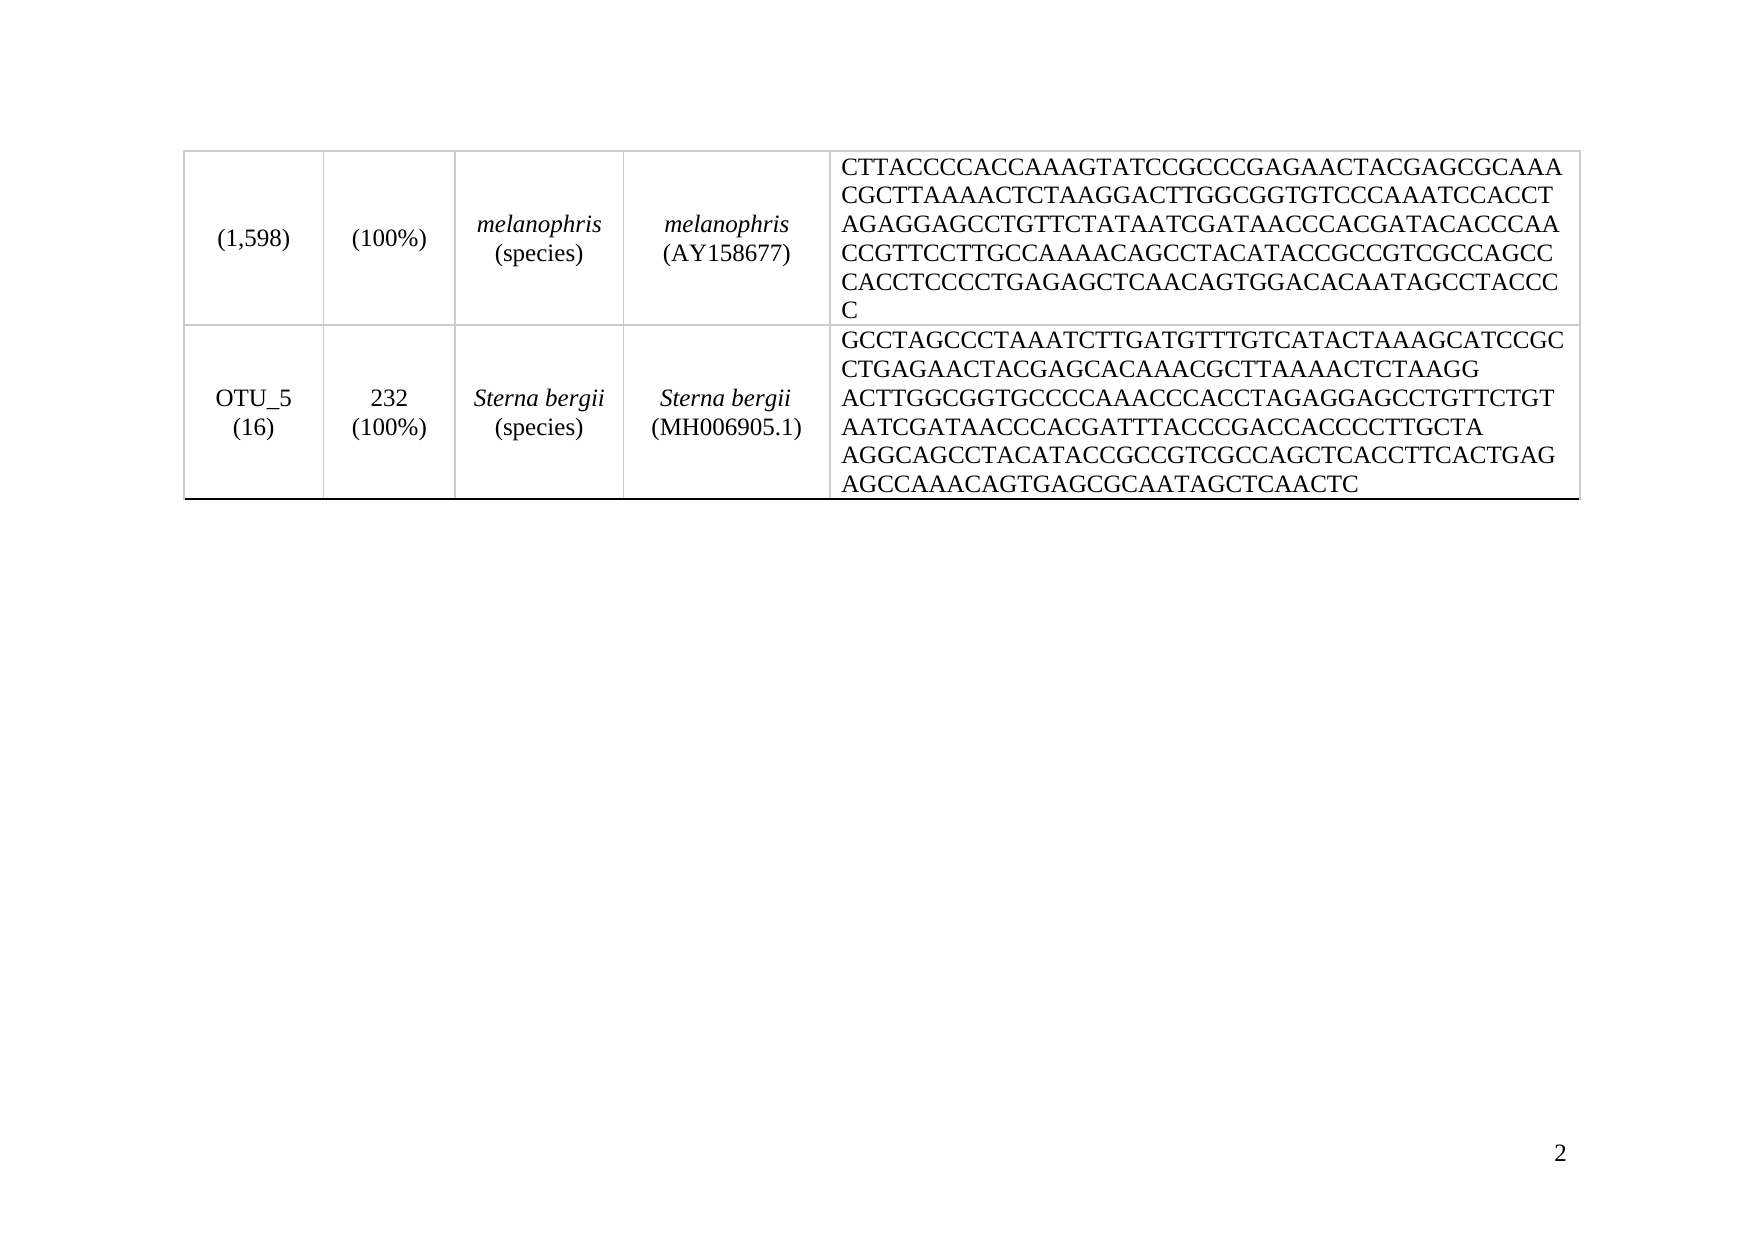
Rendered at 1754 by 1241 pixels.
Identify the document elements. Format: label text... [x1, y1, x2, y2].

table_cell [456, 152, 623, 324]
table_cell 254 (100%) [324, 152, 454, 324]
table_cell Sterna bergii (MH006905.1) [624, 326, 829, 498]
table_cell 232 (100%) [324, 326, 454, 498]
table_cell Sterna bergii (species) [456, 326, 623, 498]
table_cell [624, 152, 829, 324]
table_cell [831, 152, 1579, 324]
table_cell OTU_4 (1,598) [185, 152, 323, 324]
table_cell OTU_5 (16) [185, 326, 323, 498]
table_cell GCCTAGCCCTAAATCTTGATGTTTGTCATACTAAAGCATCCGCCTGAGAACTACGAGCACAAACGCTTAAAACTCTAAGG ACTTGGCGGTGCCCCAAACCCACCTAGAGGAGCCTGTTCTGTAATCGATAACCCACGATTTACCCGACCACCCCTTGCTA AGGCAGCCTACATACCGCCGTCGCCAGCTCACCTTCACTGAGAGCCAAACAGTGAGCGCAATAGCTCAACTC [831, 326, 1579, 498]
